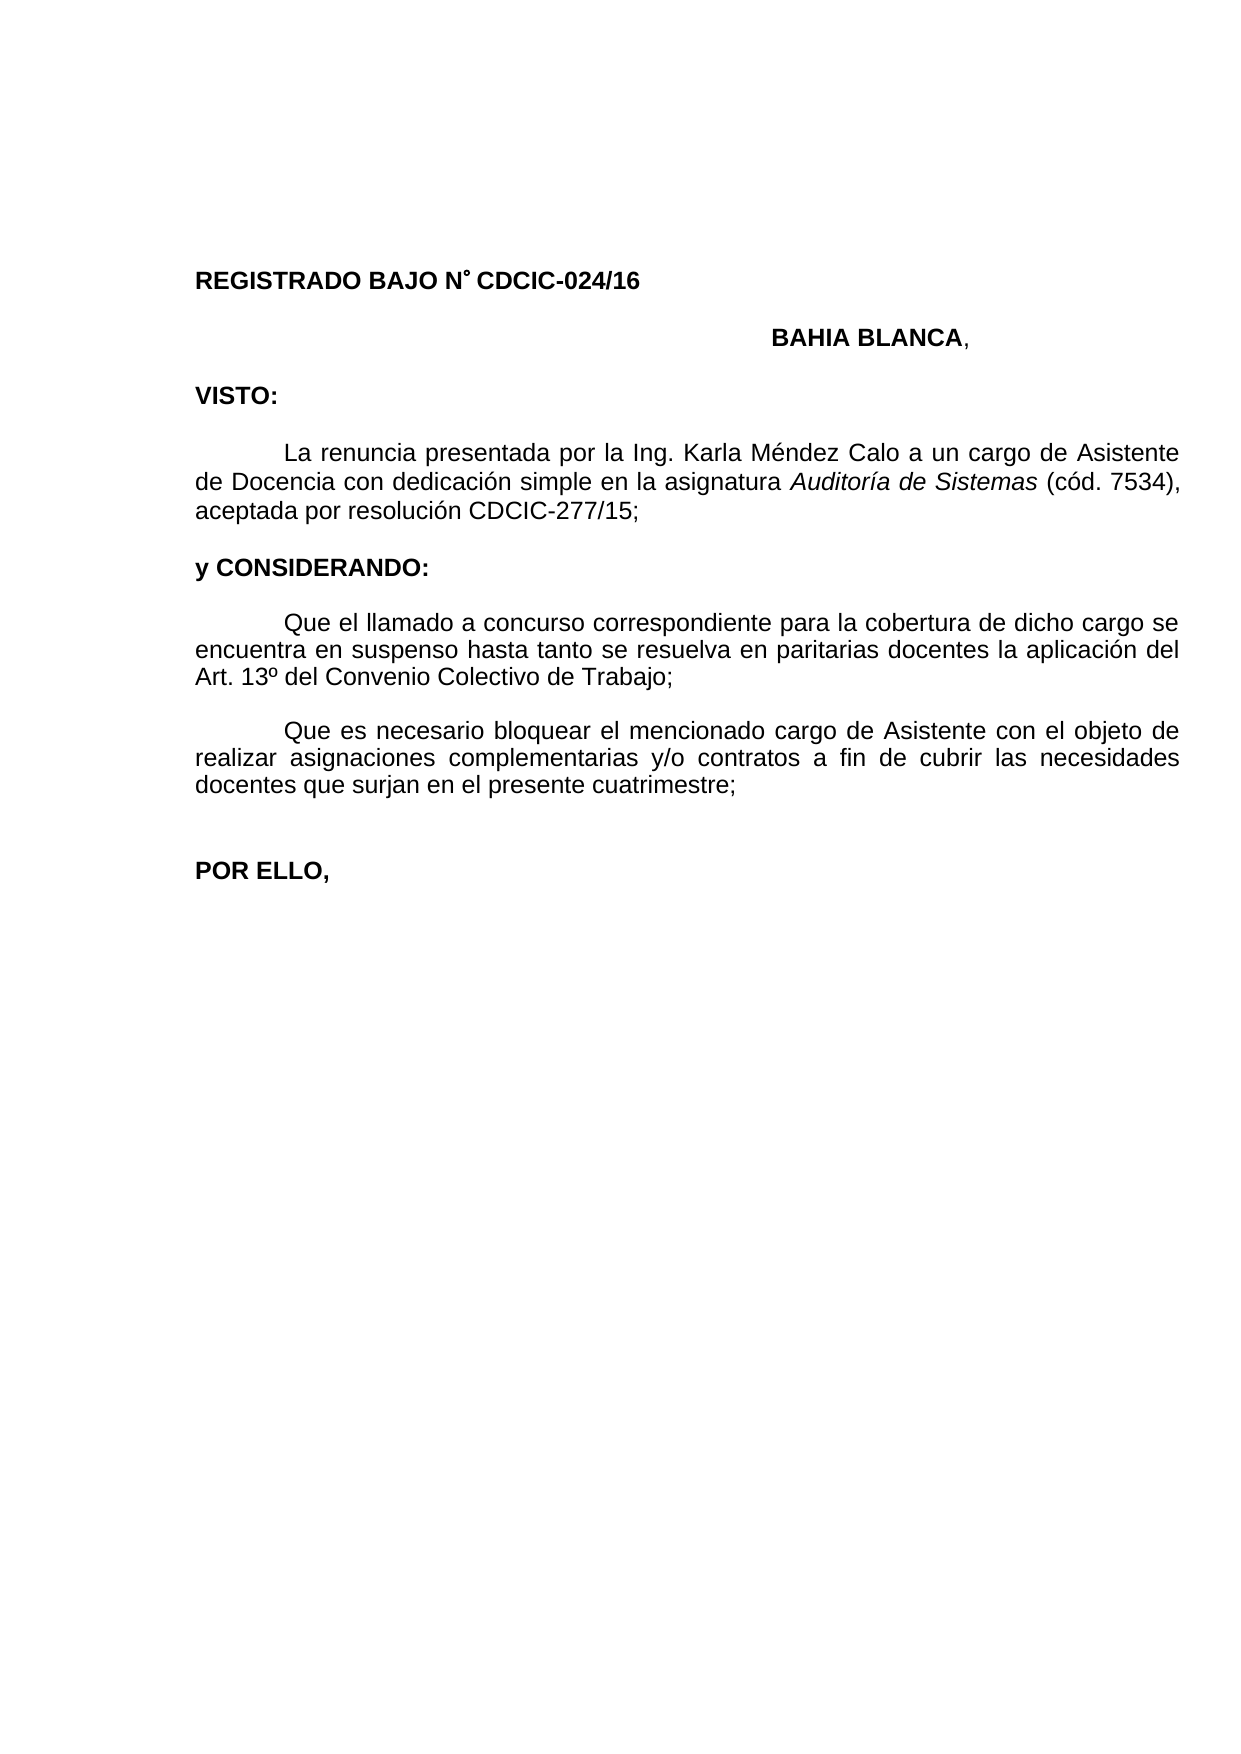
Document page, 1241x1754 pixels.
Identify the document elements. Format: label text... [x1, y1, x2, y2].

text Que el llamado a concurso correspondiente para la cobertura de dicho cargo se encuentra en suspenso hasta tanto se resuelva en paritarias docentes la aplicación del Art. 13º del Convenio Colectivo de Trabajo; [195, 609, 1181, 691]
text Que es necesario bloquear el mencionado cargo de Asistente con el objeto de realizar asignaciones complementarias y/o contratos a fin de cubrir las necesidades docentes que surjan en el presente cuatrimestre; [195, 718, 1181, 799]
text VISTO: [195, 381, 1181, 410]
text REGISTRADO BAJO N CDCIC-024/16 [195, 266, 1181, 295]
text y CONSIDERANDO: [195, 553, 1181, 582]
text La renuncia presentada por la Ing. Karla Méndez Calo a un cargo de Asistente de Docencia con dedicación simple en la asignatura Auditoría de Sistemas (cód. 7534), aceptada por resolución CDCIC-277/15; [195, 438, 1181, 525]
text POR ELLO, [195, 856, 1181, 885]
text BAHIA BLANCA, [195, 323, 1181, 352]
